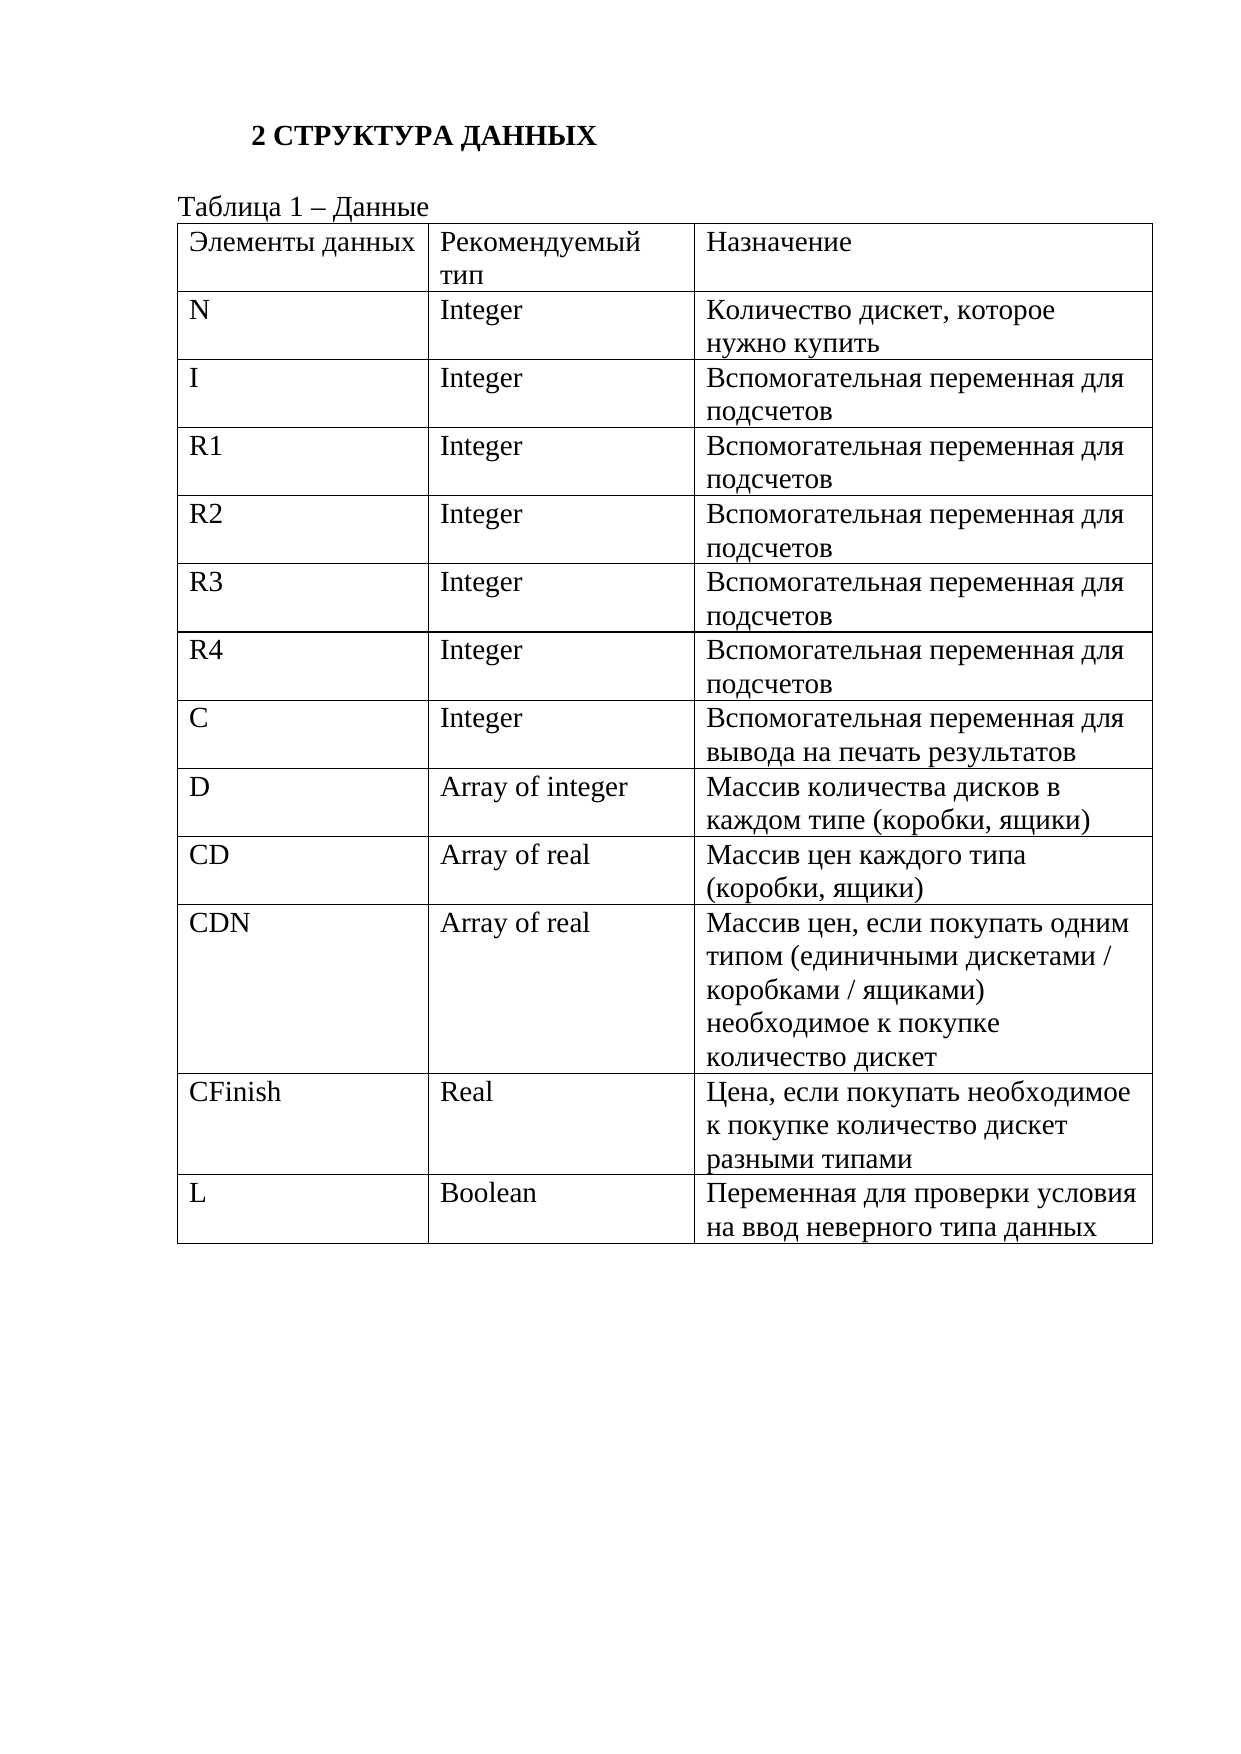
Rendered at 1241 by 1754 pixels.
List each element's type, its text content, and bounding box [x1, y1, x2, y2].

table_cell Integer [429, 428, 694, 495]
table_cell CDN [178, 905, 428, 1073]
table_cell R3 [178, 564, 428, 631]
table_cell Вспомогательная переменная для вывода на печать результатов [695, 701, 1152, 768]
table_cell R2 [178, 496, 428, 563]
table_cell R1 [178, 428, 428, 495]
table_cell D [178, 769, 428, 836]
table_cell Переменная для проверки условия на ввод неверного типа данных [695, 1175, 1152, 1242]
table_cell Array of integer [429, 769, 694, 836]
table_cell Real [429, 1074, 694, 1174]
table_cell Вспомогательная переменная для подсчетов [695, 496, 1152, 563]
table_header Рекомендуемый тип [429, 224, 694, 291]
table_cell Массив цен, если покупать одним типом (единичными дискетами / коробками / ящиками) необходимое к покупке количество дискет [695, 905, 1152, 1073]
table_cell Вспомогательная переменная для подсчетов [695, 633, 1152, 699]
table_cell Вспомогательная переменная для подсчетов [695, 428, 1152, 495]
table_cell Integer [429, 564, 694, 631]
text Таблица 1 – Данные [177, 189, 1152, 223]
table_cell L [178, 1175, 428, 1242]
table_cell I [178, 360, 428, 427]
table_cell Цена, если покупать необходимое к покупке количество дискет разными типами [695, 1074, 1152, 1174]
table_header Элементы данных [178, 224, 428, 291]
table_cell CD [178, 837, 428, 904]
subtitle Структура данных [251, 118, 1152, 152]
table_cell Массив цен каждого типа (коробки, ящики) [695, 837, 1152, 904]
table_cell Integer [429, 496, 694, 563]
table_cell R4 [178, 633, 428, 699]
table_cell C [178, 701, 428, 768]
table_cell Integer [429, 292, 694, 359]
table_cell Вспомогательная переменная для подсчетов [695, 360, 1152, 427]
table_header Назначение [695, 224, 1152, 291]
table_cell Array of real [429, 905, 694, 1073]
table_cell Integer [429, 633, 694, 699]
table_cell CFinish [178, 1074, 428, 1174]
table_cell Boolean [429, 1175, 694, 1242]
table_cell N [178, 292, 428, 359]
table_cell Количество дискет, которое нужно купить [695, 292, 1152, 359]
table_cell Integer [429, 360, 694, 427]
table_cell Массив количества дисков в каждом типе (коробки, ящики) [695, 769, 1152, 836]
table_cell Вспомогательная переменная для подсчетов [695, 564, 1152, 631]
table_cell Array of real [429, 837, 694, 904]
table_cell Integer [429, 701, 694, 768]
